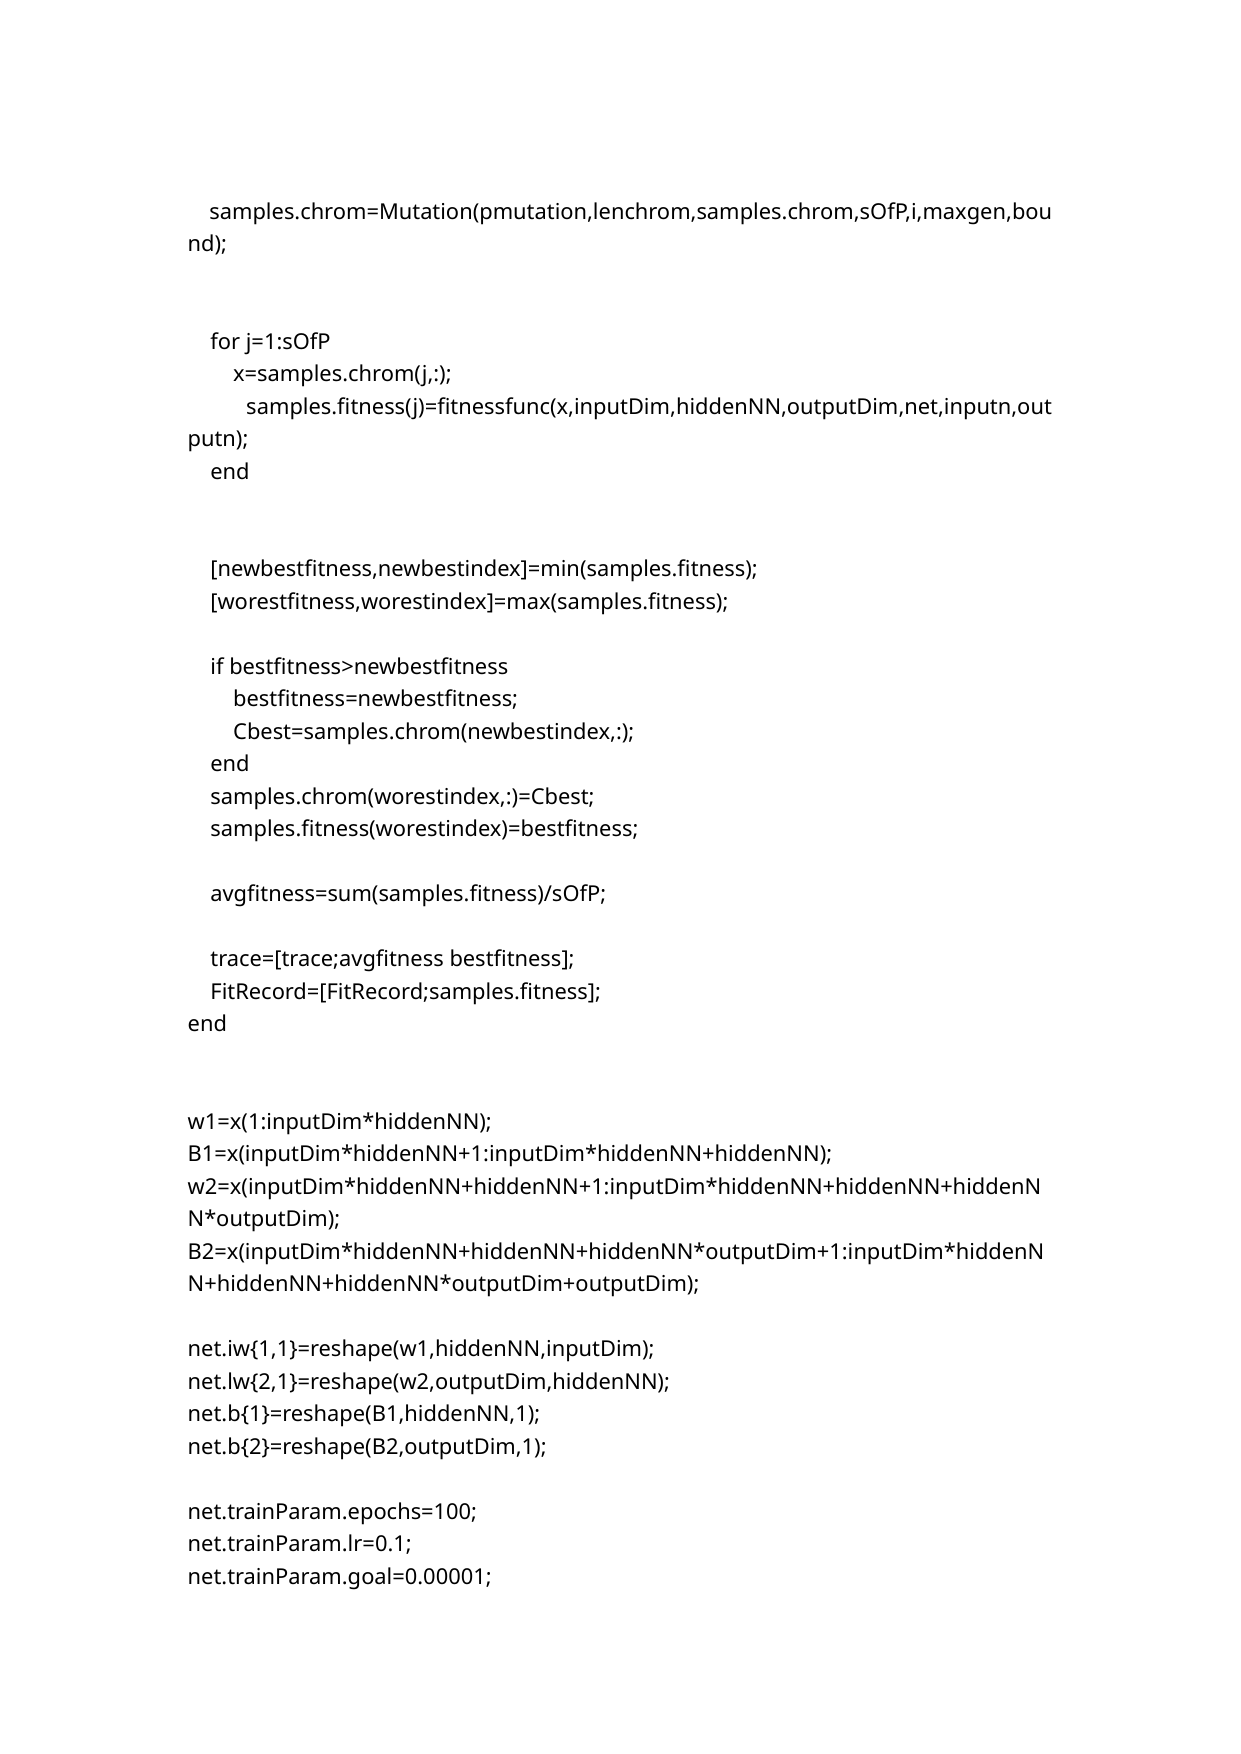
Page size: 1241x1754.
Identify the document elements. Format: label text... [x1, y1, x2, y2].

text net.trainParam.epochs=100; [187, 1494, 1053, 1527]
text B1=x(inputDim*hiddenNN+1:inputDim*hiddenNN+hiddenNN); [187, 1137, 1053, 1169]
text samples.chrom=Mutation(pmutation,lenchrom,samples.chrom,sOfP,i,maxgen,bound); [187, 194, 1053, 259]
text x=samples.chrom(j,:); [187, 357, 1053, 389]
text w2=x(inputDim*hiddenNN+hiddenNN+1:inputDim*hiddenNN+hiddenNN+hiddenNN*outputDim); [187, 1169, 1053, 1234]
text net.b{2}=reshape(B2,outputDim,1); [187, 1429, 1053, 1462]
text samples.chrom(worestindex,:)=Cbest; [187, 779, 1053, 812]
text [newbestfitness,newbestindex]=min(samples.fitness); [187, 552, 1053, 584]
text samples.fitness(j)=fitnessfunc(x,inputDim,hiddenNN,outputDim,net,inputn,outputn); [187, 389, 1053, 454]
text FitRecord=[FitRecord;samples.fitness]; [187, 974, 1053, 1007]
text net.trainParam.goal=0.00001; [187, 1559, 1053, 1592]
text net.iw{1,1}=reshape(w1,hiddenNN,inputDim); [187, 1332, 1053, 1364]
text [worestfitness,worestindex]=max(samples.fitness); [187, 584, 1053, 617]
text w1=x(1:inputDim*hiddenNN); [187, 1104, 1053, 1137]
text net.lw{2,1}=reshape(w2,outputDim,hiddenNN); [187, 1364, 1053, 1397]
text samples.fitness(worestindex)=bestfitness; [187, 812, 1053, 844]
text avgfitness=sum(samples.fitness)/sOfP; [187, 877, 1053, 909]
text end [187, 1007, 1053, 1039]
text if bestfitness>newbestfitness [187, 649, 1053, 682]
text trace=[trace;avgfitness bestfitness]; [187, 942, 1053, 974]
text end [187, 747, 1053, 779]
text Cbest=samples.chrom(newbestindex,:); [187, 714, 1053, 747]
text for j=1:sOfP [187, 324, 1053, 357]
text end [187, 454, 1053, 487]
text B2=x(inputDim*hiddenNN+hiddenNN+hiddenNN*outputDim+1:inputDim*hiddenNN+hiddenNN+hiddenNN*outputDim+outputDim); [187, 1234, 1053, 1299]
text bestfitness=newbestfitness; [187, 682, 1053, 714]
text net.b{1}=reshape(B1,hiddenNN,1); [187, 1397, 1053, 1429]
text net.trainParam.lr=0.1; [187, 1527, 1053, 1559]
